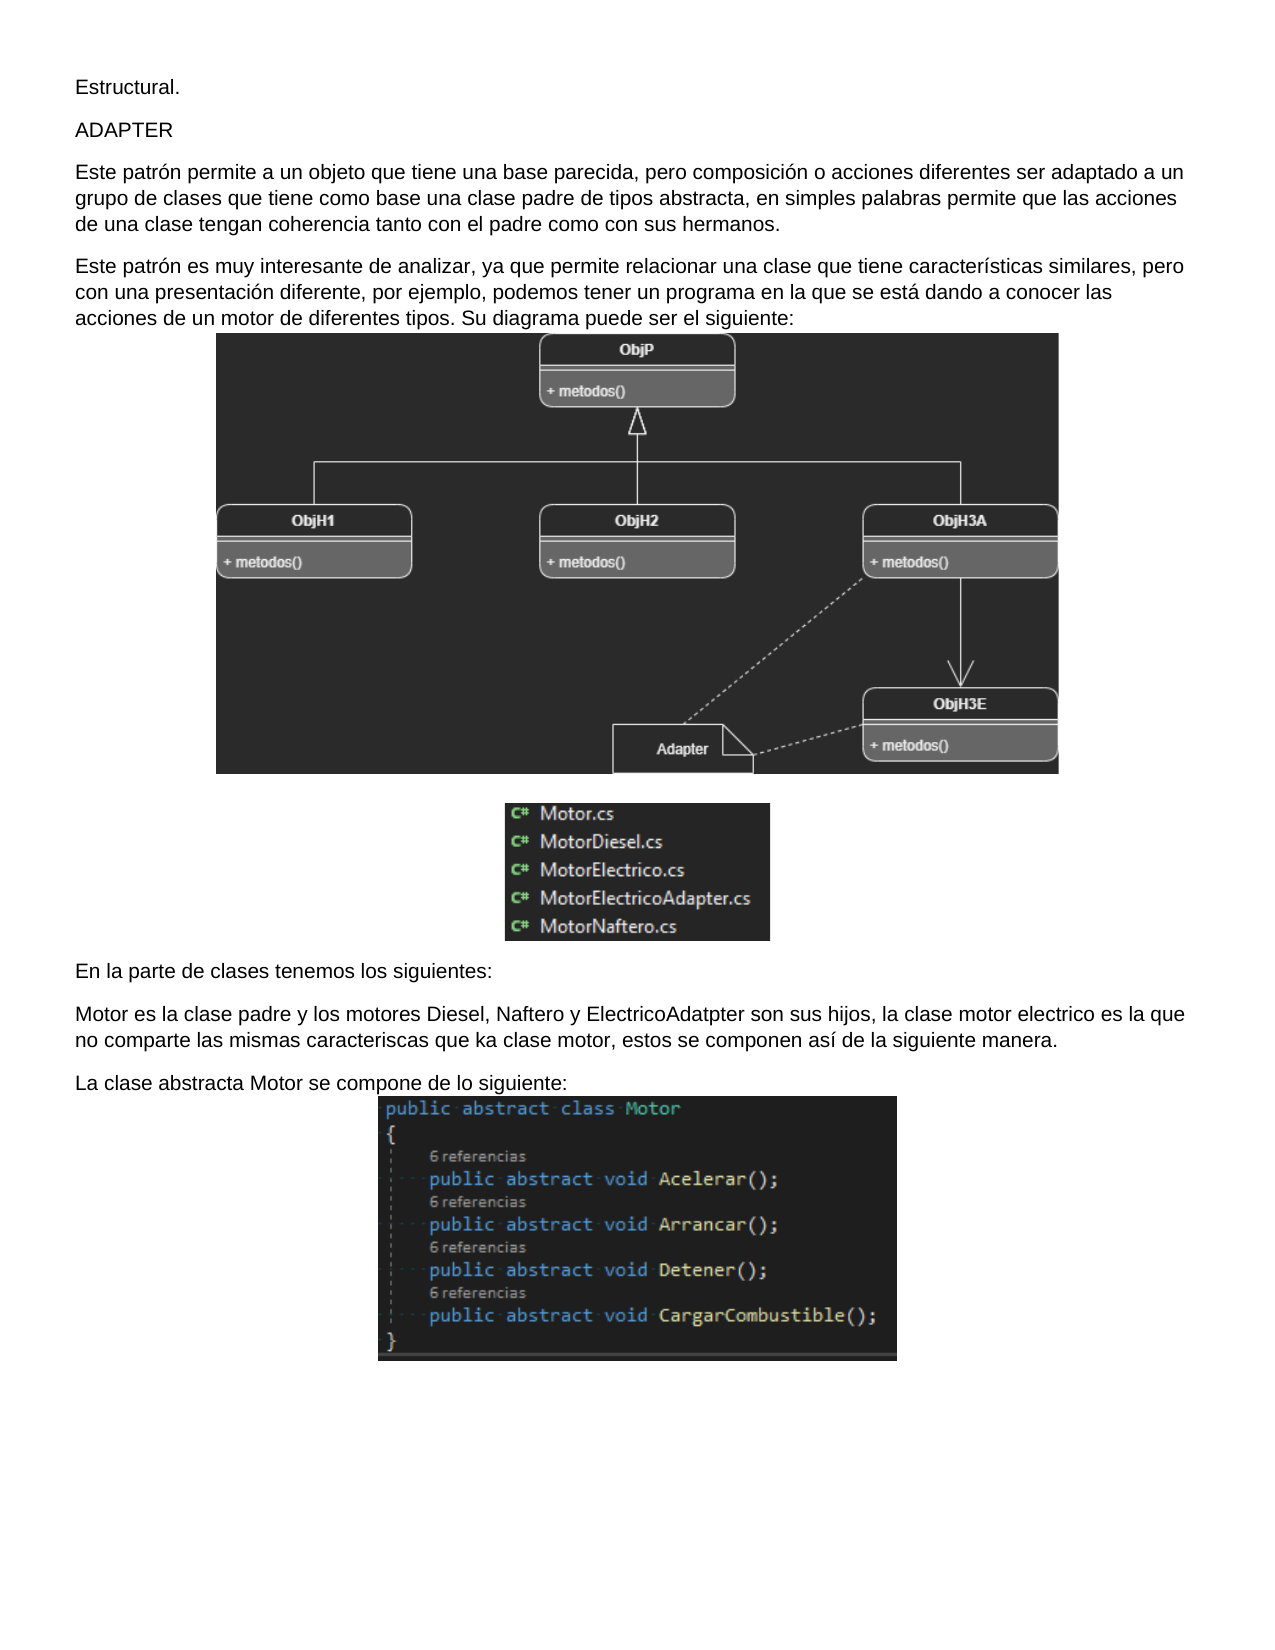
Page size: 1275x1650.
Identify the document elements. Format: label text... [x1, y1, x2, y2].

picture [504, 803, 771, 941]
picture [216, 333, 1059, 774]
text Motor es la clase padre y los motores Diesel, Naftero y ElectricoAdatpter son sus hijos, la clase motor electrico es la que no comparte las mismas caracteriscas que ka clase motor, estos se componen así de la siguiente manera. [75, 1002, 1200, 1052]
text Estructural. [75, 75, 1200, 99]
text Este patrón es muy interesante de analizar, ya que permite relacionar una clase que tiene características similares, pero con una presentación diferente, por ejemplo, podemos tener un programa en la que se está dando a conocer las acciones de un motor de diferentes tipos. Su diagrama puede ser el siguiente: [75, 254, 1200, 330]
text ADAPTER [75, 117, 1200, 141]
text La clase abstracta Motor se compone de lo siguiente: [75, 1070, 1200, 1094]
text Este patrón permite a un objeto que tiene una base parecida, pero composición o acciones diferentes ser adaptado a un grupo de clases que tiene como base una clase padre de tipos abstracta, en simples palabras permite que las acciones de una clase tengan coherencia tanto con el padre como con sus hermanos. [75, 160, 1200, 236]
picture [378, 1096, 897, 1361]
